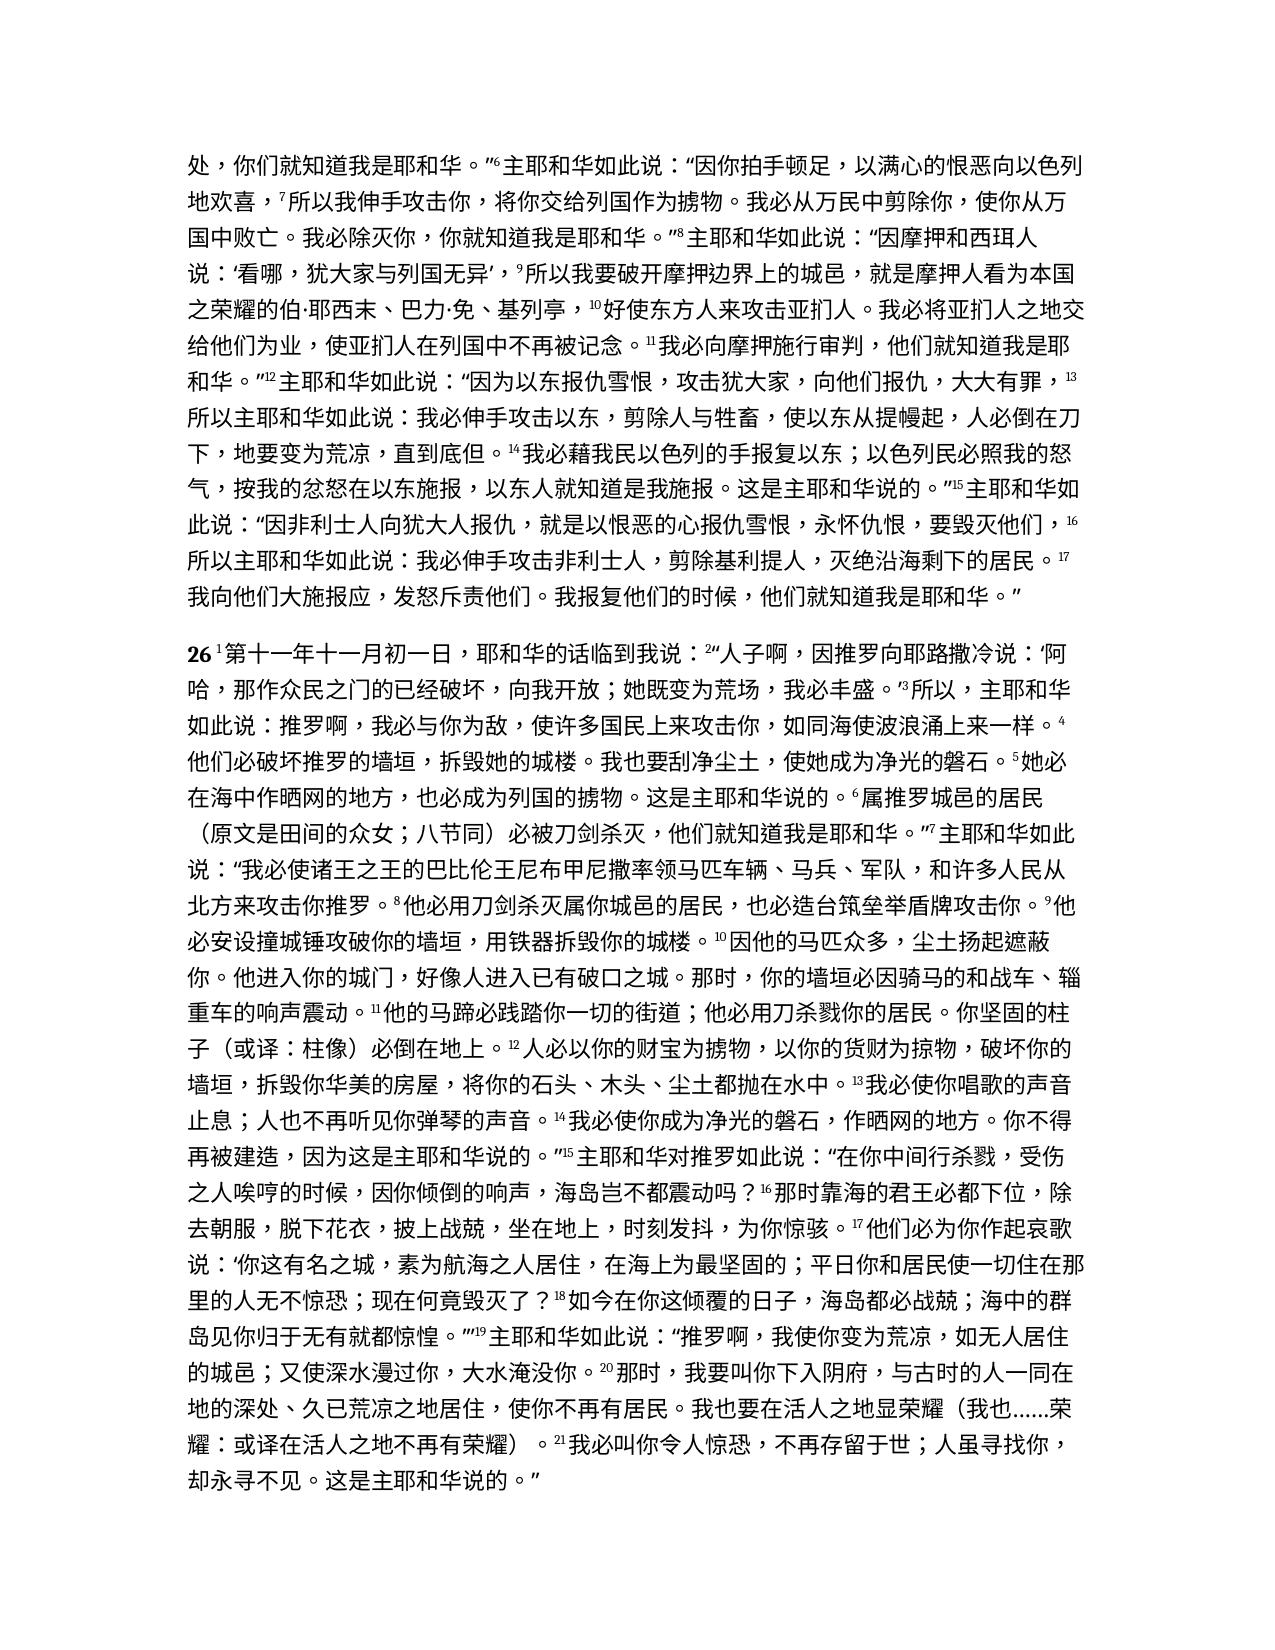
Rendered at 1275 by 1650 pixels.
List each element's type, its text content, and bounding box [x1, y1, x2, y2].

text 26 1第十一年十一月初一日，耶和华的话临到我说：2“人子啊，因推罗向耶路撒冷说：‘阿哈，那作众民之门的已经破坏，向我开放；她既变为荒场，我必丰盛。’3所以，主耶和华如此说：推罗啊，我必与你为敌，使许多国民上来攻击你，如同海使波浪涌上来一样。4他们必破坏推罗的墙垣，拆毁她的城楼。我也要刮净尘土，使她成为净光的磐石。5她必在海中作晒网的地方，也必成为列国的掳物。这是主耶和华说的。6属推罗城邑的居民（原文是田间的众女；八节同）必被刀剑杀灭，他们就知道我是耶和华。”7主耶和华如此说：“我必使诸王之王的巴比伦王尼布甲尼撒率领马匹车辆、马兵、军队，和许多人民从北方来攻击你推罗。8他必用刀剑杀灭属你城邑的居民，也必造台筑垒举盾牌攻击你。9他必安设撞城锤攻破你的墙垣，用铁器拆毁你的城楼。10因他的马匹众多，尘土扬起遮蔽你。他进入你的城门，好像人进入已有破口之城。那时，你的墙垣必因骑马的和战车、辎重车的响声震动。11他的马蹄必践踏你一切的街道；他必用刀杀戮你的居民。你坚固的柱子（或译：柱像）必倒在地上。12人必以你的财宝为掳物，以你的货财为掠物，破坏你的墙垣，拆毁你华美的房屋，将你的石头、木头、尘土都抛在水中。13我必使你唱歌的声音止息；人也不再听见你弹琴的声音。14我必使你成为净光的磐石，作晒网的地方。你不得再被建造，因为这是主耶和华说的。”15主耶和华对推罗如此说：“在你中间行杀戮，受伤之人唉哼的时候，因你倾倒的响声，海岛岂不都震动吗？16那时靠海的君王必都下位，除去朝服，脱下花衣，披上战兢，坐在地上，时刻发抖，为你惊骇。17他们必为你作起哀歌说：‘你这有名之城，素为航海之人居住，在海上为最坚固的；平日你和居民使一切住在那里的人无不惊恐；现在何竟毁灭了？18如今在你这倾覆的日子，海岛都必战兢；海中的群岛见你归于无有就都惊惶。’”19主耶和华如此说：“推罗啊，我使你变为荒凉，如无人居住的城邑；又使深水漫过你，大水淹没你。20那时，我要叫你下入阴府，与古时的人一同在地的深处、久已荒凉之地居住，使你不再有居民。我也要在活人之地显荣耀（我也......荣耀：或译在活人之地不再有荣耀）。21我必叫你令人惊恐，不再存留于世；人虽寻找你，却永寻不见。这是主耶和华说的。” [187, 638, 1087, 1496]
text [187, 150, 1087, 612]
